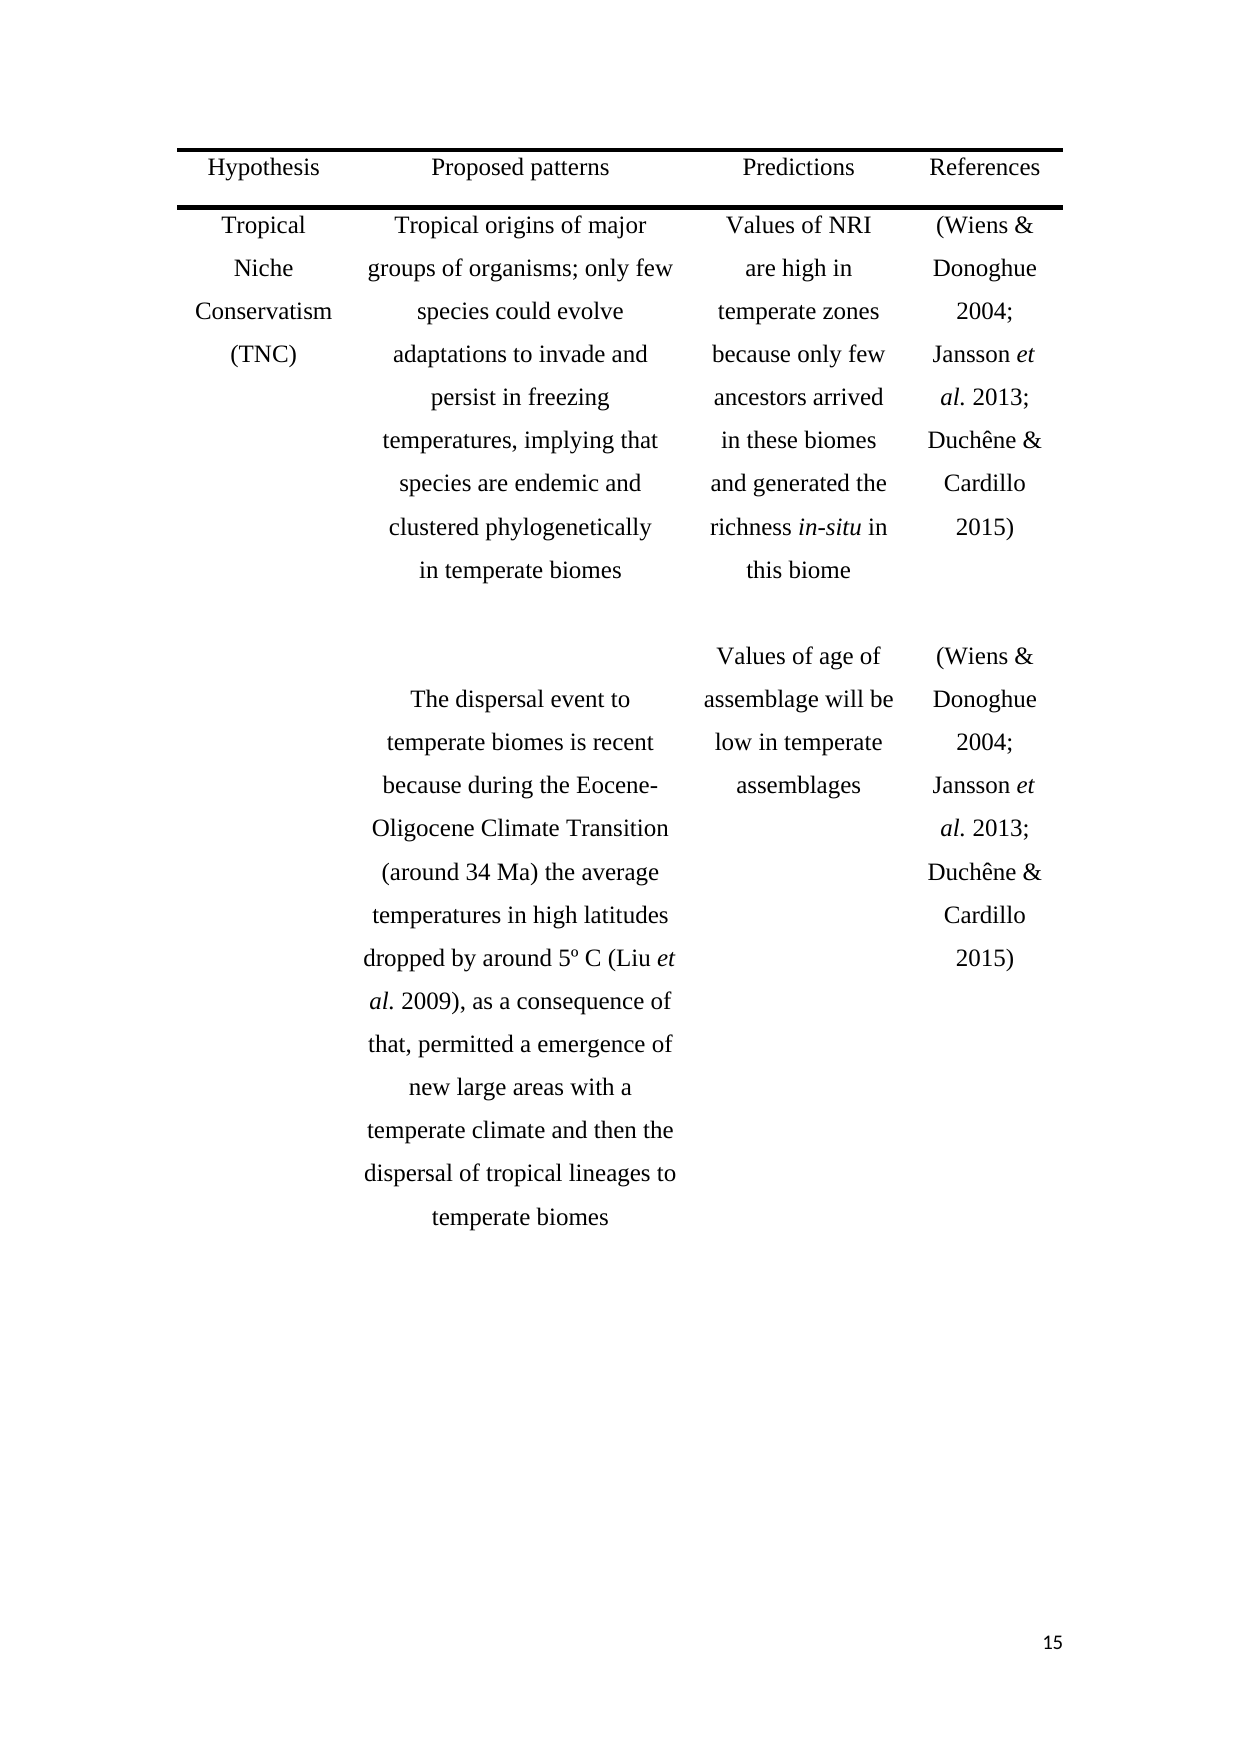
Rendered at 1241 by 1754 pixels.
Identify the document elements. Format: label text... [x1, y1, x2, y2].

table_header Hypothesis [177, 152, 349, 205]
table_header Predictions [691, 152, 906, 205]
table_cell (Wiens & Donoghue 2004; Jansson et al. 2013; Duchêne & Cardillo 2015) (Wiens & Donoghue 2004; Jansson et al. 2013; Duchêne & Cardillo 2015) [906, 210, 1063, 1288]
table_header Proposed patterns [350, 152, 691, 205]
table_cell Tropical Niche Conservatism (TNC) [177, 210, 349, 1288]
table_cell Values of NRI are high in temperate zones because only few ancestors arrived in these biomes and generated the richness in-situ in this biome Values of age of assemblage will be low in temperate assemblages [691, 210, 906, 1288]
table_header References [906, 152, 1063, 205]
table_cell Tropical origins of major groups of organisms; only few species could evolve adaptations to invade and persist in freezing temperatures, implying that species are endemic and clustered phylogenetically in temperate biomes The dispersal event to temperate biomes is recent because during the Eocene-Oligocene Climate Transition (around 34 Ma) the average temperatures in high latitudes dropped by around 5º C (Liu et al. 2009), as a consequence of that, permitted a emergence of new large areas with a temperate climate and then the dispersal of tropical lineages to temperate biomes [350, 210, 691, 1288]
